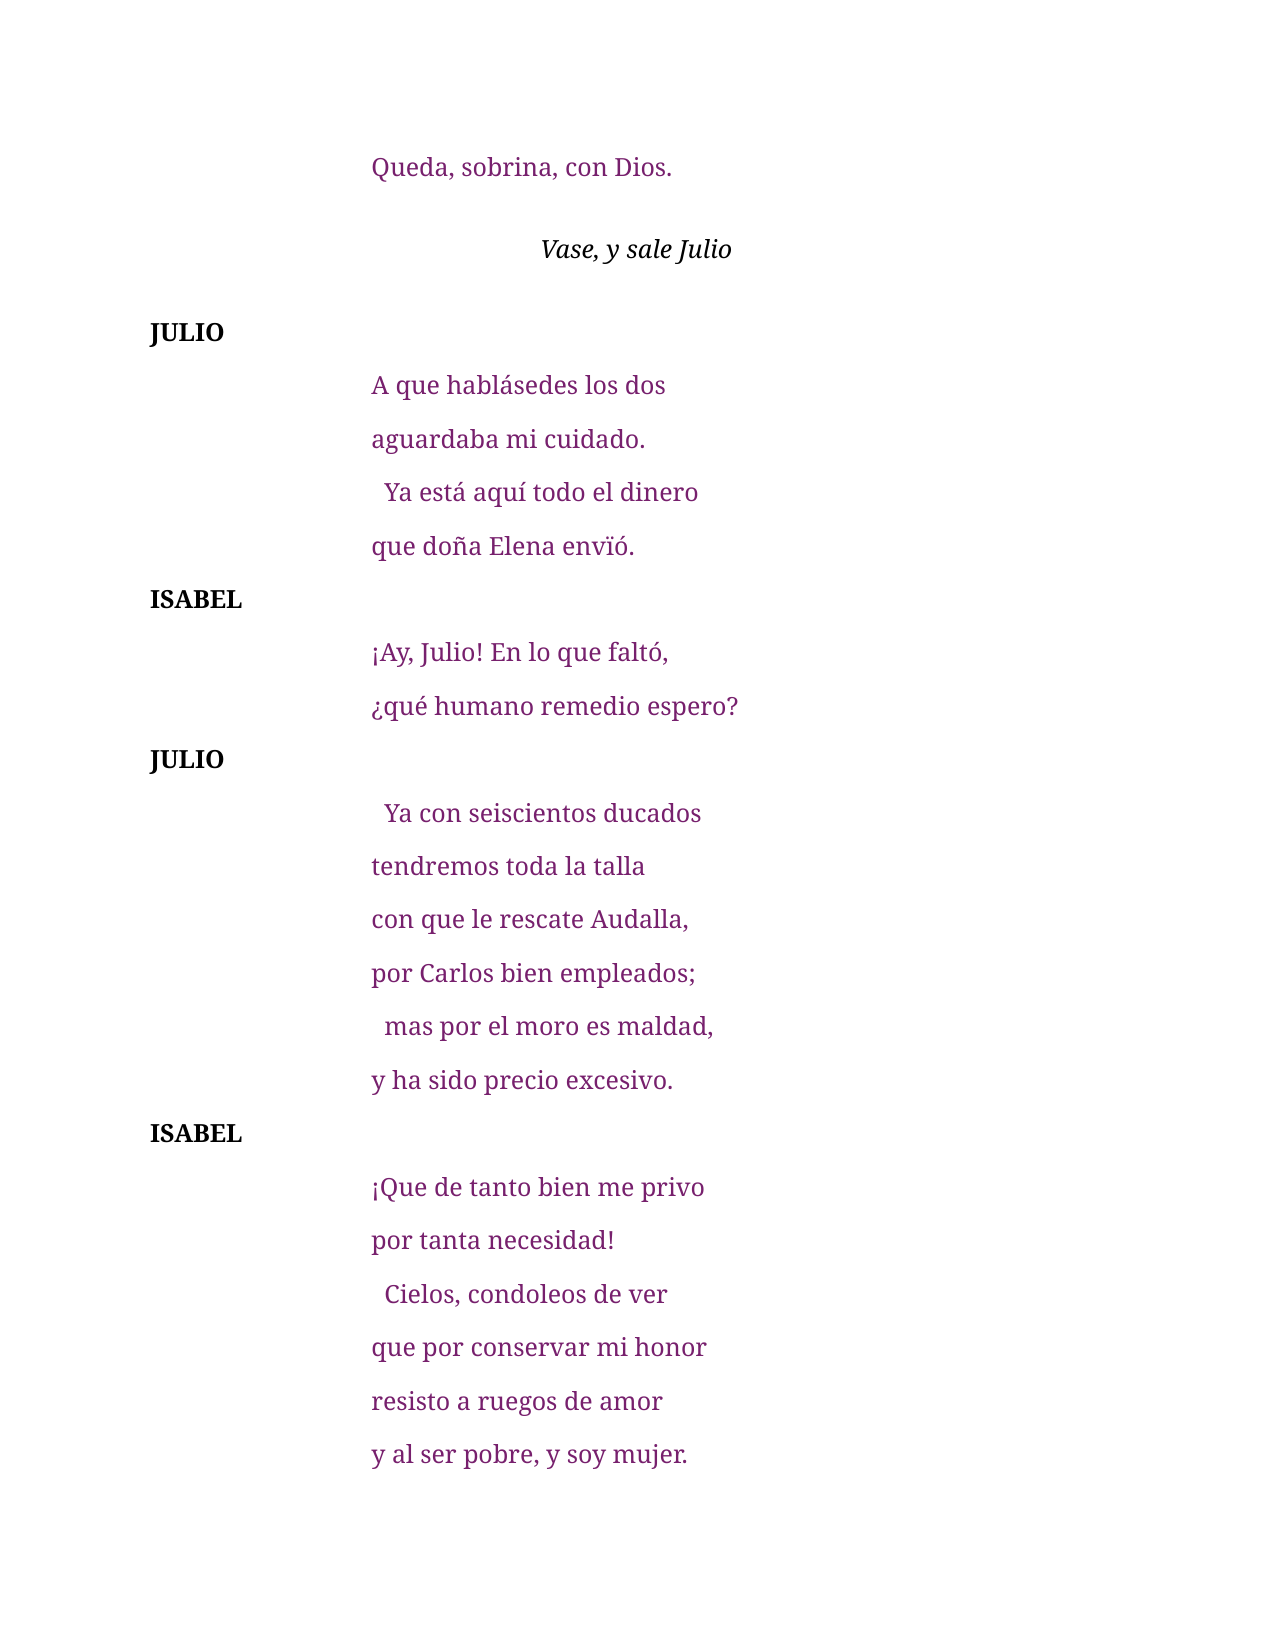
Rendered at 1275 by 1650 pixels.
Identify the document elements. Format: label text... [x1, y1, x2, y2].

text julio [150, 742, 1125, 776]
text aguardaba mi cuidado. [150, 421, 1125, 455]
text ¿qué humano remedio espero? [150, 688, 1125, 722]
text A que hablásedes los dos [150, 368, 1125, 402]
text mas por el moro es maldad, [150, 1009, 1125, 1043]
text que por conservar mi honor [150, 1330, 1125, 1364]
text ¡Que de tanto bien me privo [150, 1169, 1125, 1203]
text con que le rescate Audalla, [150, 902, 1125, 936]
text Ya está aquí todo el dinero [150, 475, 1125, 509]
text isabel [150, 1116, 1125, 1150]
text isabel [150, 582, 1125, 616]
text julio [150, 314, 1125, 348]
text por Carlos bien empleados; [150, 956, 1125, 990]
text tendremos toda la talla [150, 849, 1125, 883]
text ¡Ay, Julio! En lo que faltó, [150, 635, 1125, 669]
text Ya con seiscientos ducados [150, 795, 1125, 829]
text que doña Elena envïó. [150, 528, 1125, 562]
text Queda, sobrina, con Dios. [150, 150, 1125, 184]
text resisto a ruegos de amor [150, 1383, 1125, 1417]
text Cielos, condoleos de ver [150, 1276, 1125, 1310]
text Vase, y sale Julio [150, 232, 1125, 266]
text y al ser pobre, y soy mujer. [150, 1437, 1125, 1471]
text por tanta necesidad! [150, 1223, 1125, 1257]
text y ha sido precio excesivo. [150, 1062, 1125, 1097]
